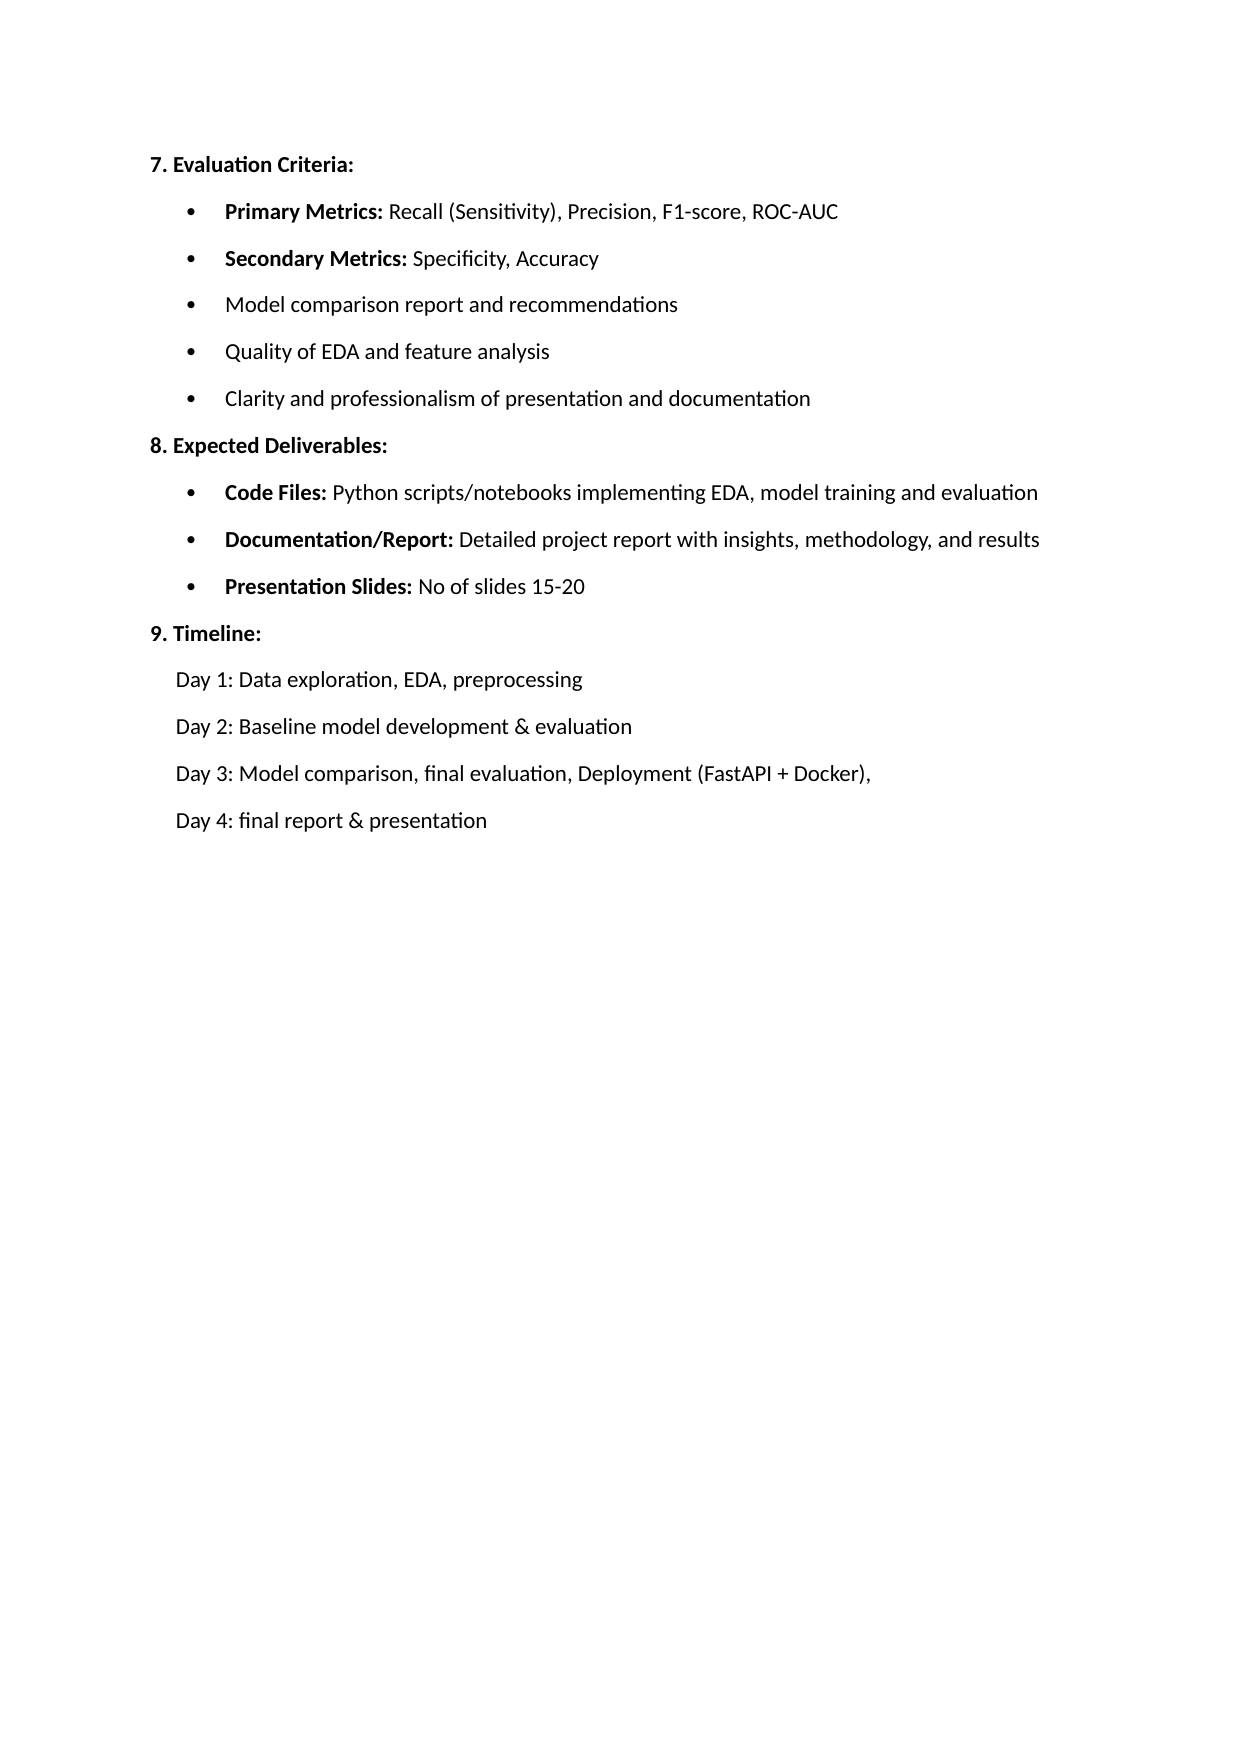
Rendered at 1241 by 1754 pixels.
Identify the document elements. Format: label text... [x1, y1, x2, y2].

text Day 3: Model comparison, final evaluation, Deployment (FastAPI + Docker), [150, 759, 1090, 787]
list Secondary Metrics: Specificity, Accuracy [187, 244, 1090, 272]
text Day 4: final report & presentation [150, 806, 1090, 834]
list Model comparison report and recommendations [187, 291, 1090, 319]
text Day 1: Data exploration, EDA, preprocessing [150, 666, 1090, 694]
list Code Files: Python scripts/notebooks implementing EDA, model training and evaluation [187, 478, 1090, 506]
list Primary Metrics: Recall (Sensitivity), Precision, F1-score, ROC-AUC [187, 197, 1090, 225]
list Quality of EDA and feature analysis [187, 337, 1090, 366]
text 9. Timeline: [150, 619, 1090, 647]
text Day 2: Baseline model development & evaluation [150, 712, 1090, 741]
text 8. Expected Deliverables: [150, 431, 1090, 459]
list Clarity and professionalism of presentation and documentation [187, 384, 1090, 412]
list Presentation Slides: No of slides 15-20 [187, 572, 1090, 600]
text 7. Evaluation Criteria: [150, 150, 1090, 178]
list Documentation/Report: Detailed project report with insights, methodology, and results [187, 525, 1090, 553]
